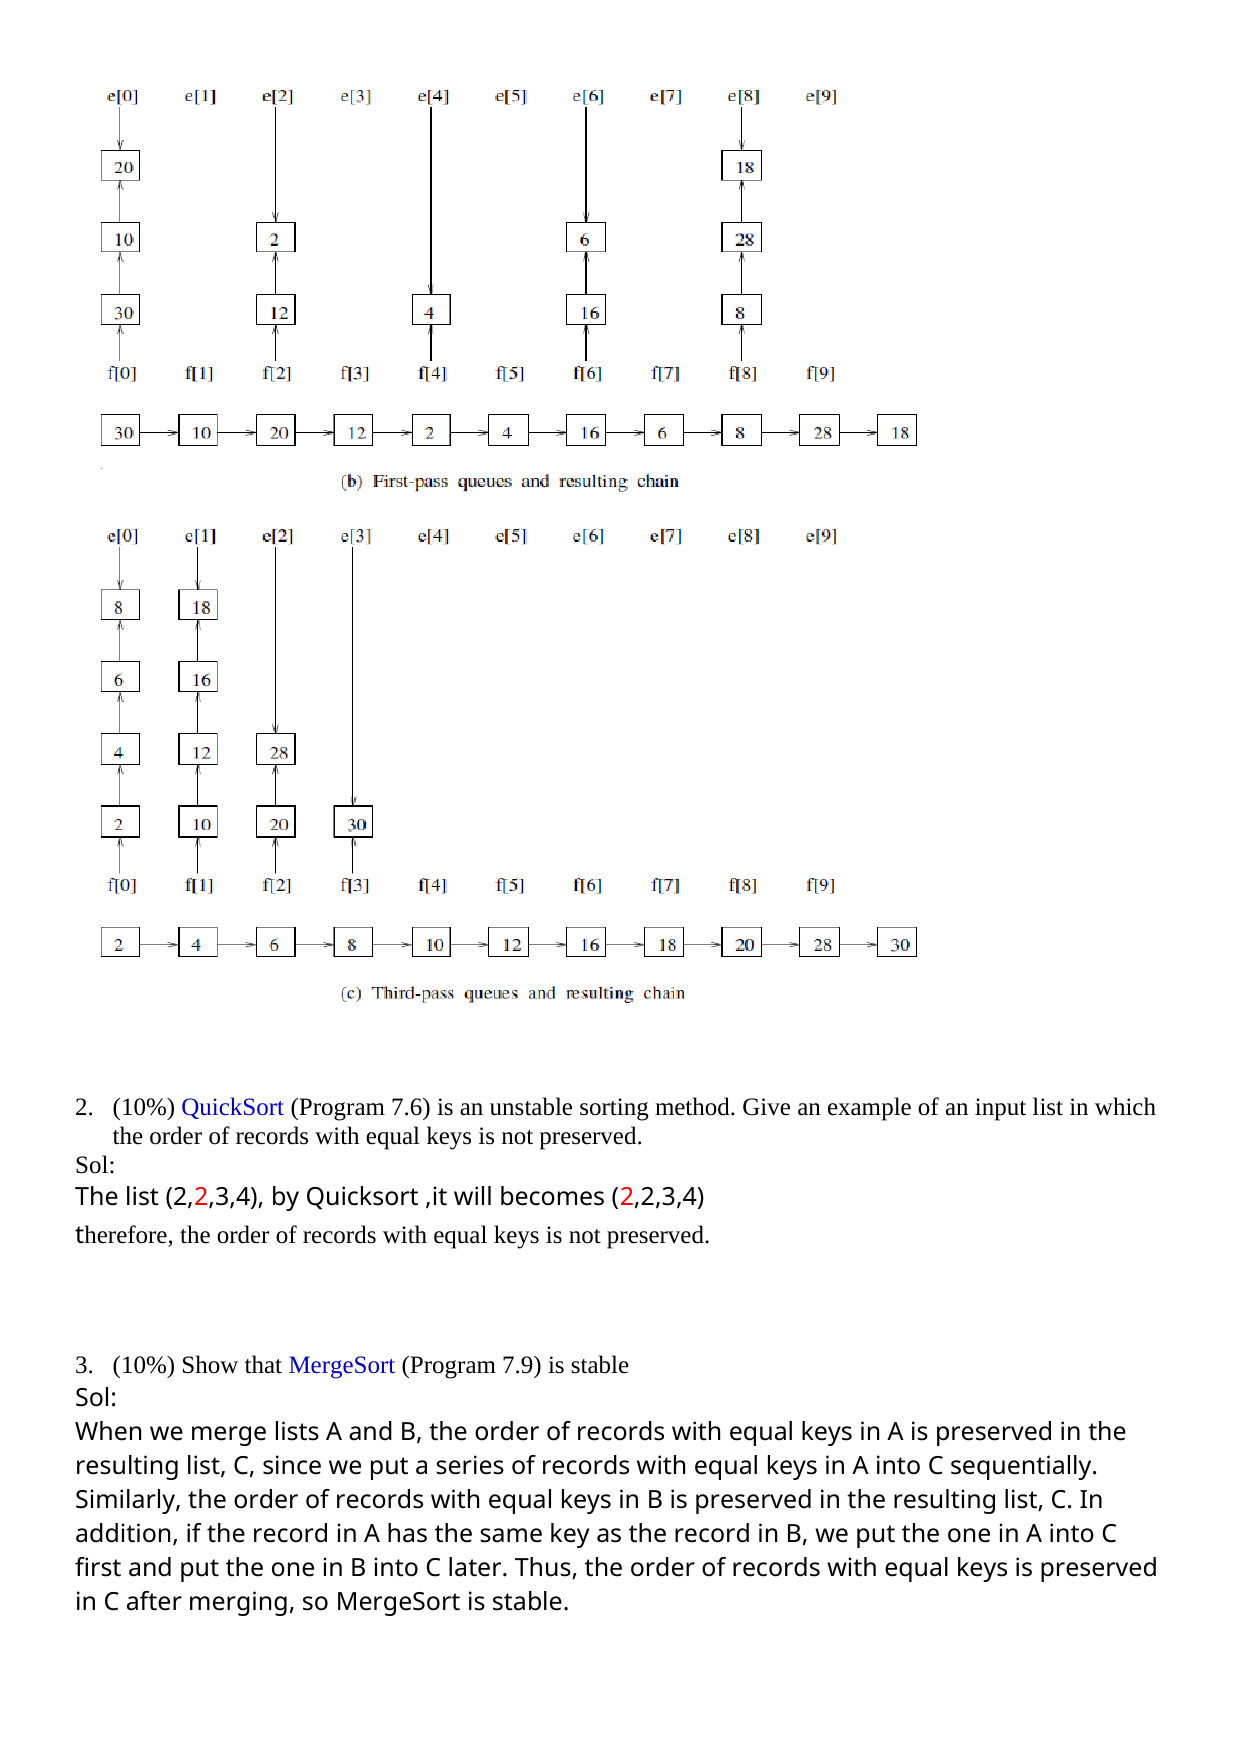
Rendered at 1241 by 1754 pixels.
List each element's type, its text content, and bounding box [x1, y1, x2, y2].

text therefore, the order of records with equal keys is not preserved. [75, 1213, 1165, 1250]
text The list (2,2,3,4), by Quicksort ,it will becomes (2,2,3,4) [75, 1179, 1165, 1213]
list (10%) QuickSort (Program 7.6) is an unstable sorting method. Give an example of an input list in which the order of records with equal keys is not preserved. [75, 1092, 1165, 1150]
picture [75, 75, 941, 1007]
text Sol: [75, 1150, 1165, 1179]
list (10%) Show that MergeSort (Program 7.9) is stable [75, 1351, 1165, 1379]
text Sol: [75, 1379, 1165, 1413]
text When we merge lists A and B, the order of records with equal keys in A is preserved in the resulting list, C, since we put a series of records with equal keys in A into C sequentially. Similarly, the order of records with equal keys in B is preserved in the resulting list, C. In addition, if the record in A has the same key as the record in B, we put the one in A into C first and put the one in B into C later. Thus, the order of records with equal keys is preserved in C after merging, so MergeSort is stable. [75, 1413, 1165, 1618]
